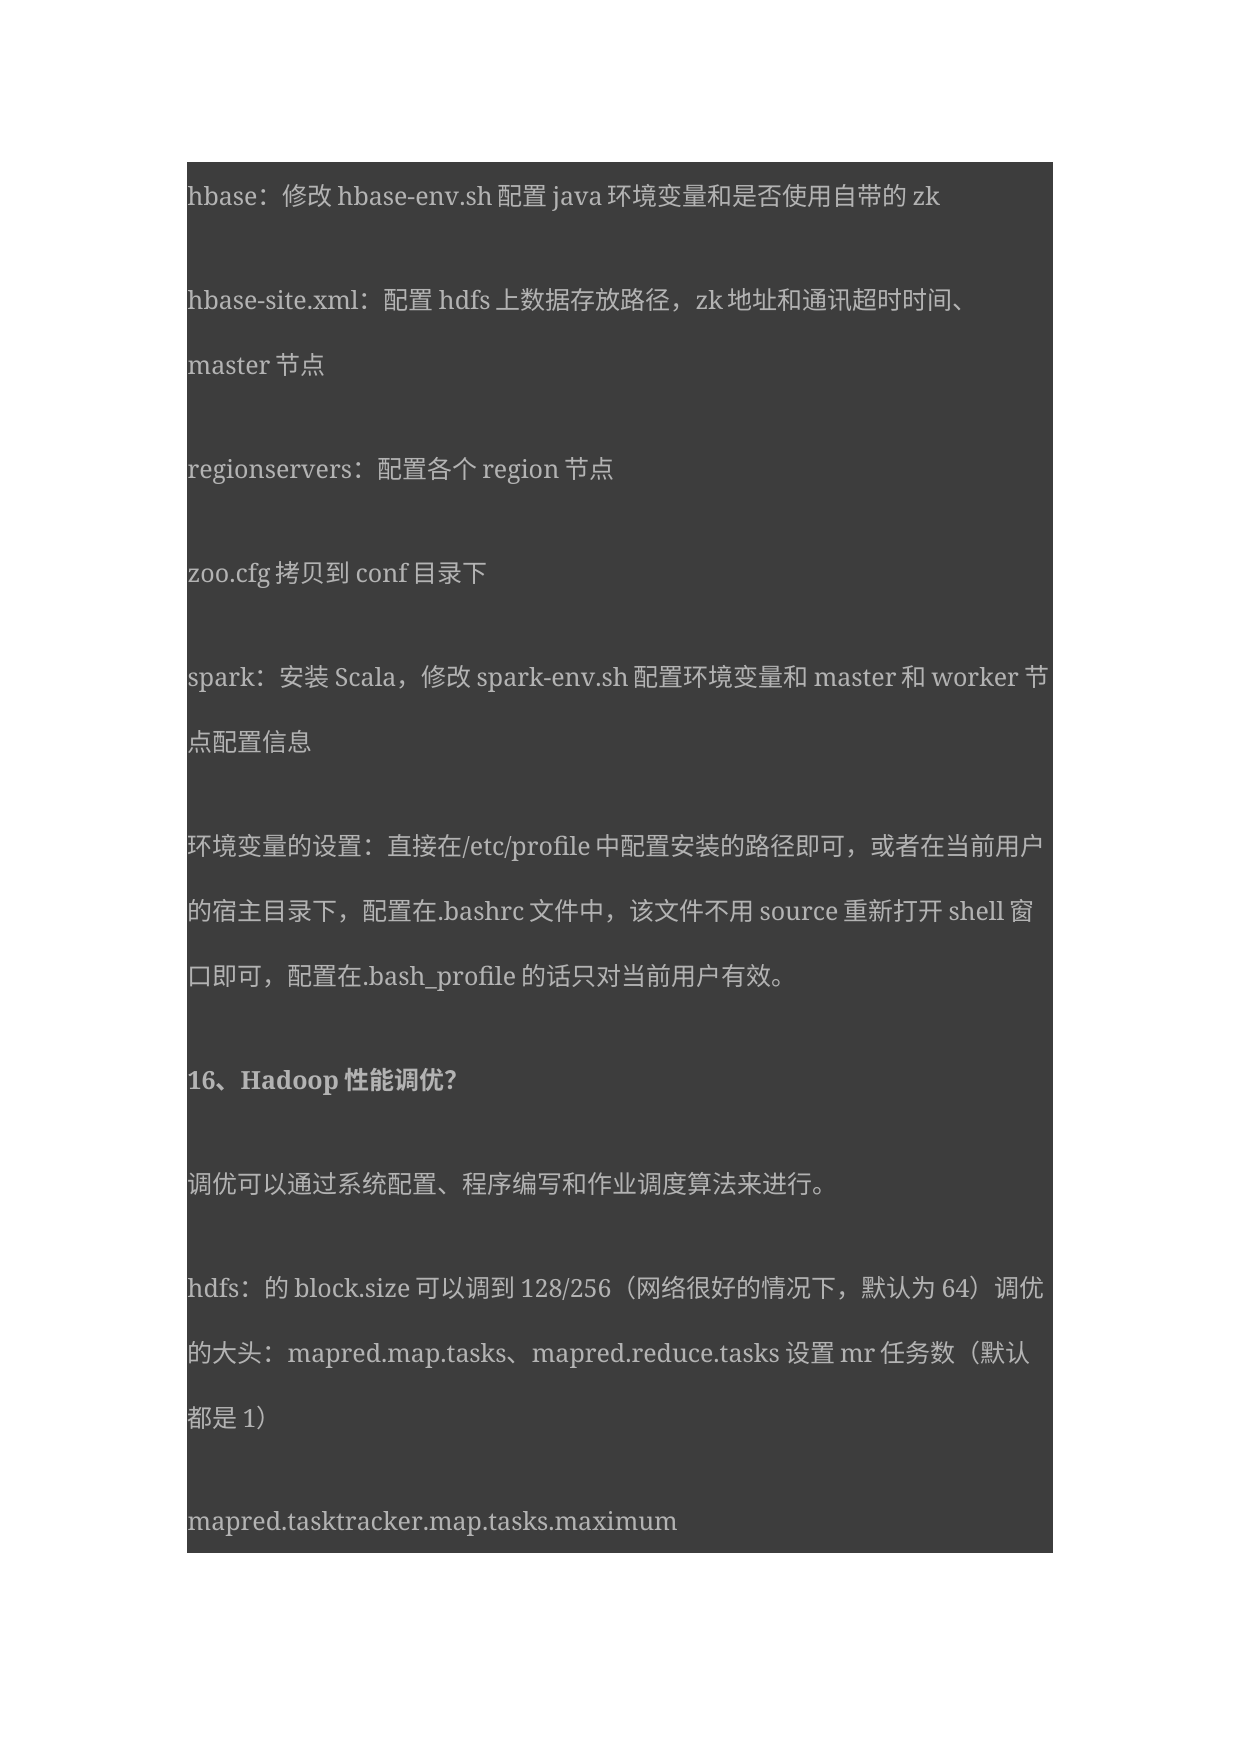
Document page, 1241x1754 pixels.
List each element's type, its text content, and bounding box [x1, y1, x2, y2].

text zoo.cfg拷贝到conf目录下 [187, 539, 1053, 604]
text hbase：修改hbase-env.sh配置java环境变量和是否使用自带的zk [187, 162, 1053, 227]
text hbase-site.xml：配置hdfs上数据存放路径，zk地址和通讯超时时间、master节点 [187, 266, 1053, 396]
text hdfs：的block.size可以调到128/256（网络很好的情况下，默认为64）调优的大头：mapred.map.tasks、mapred.reduce.tasks设置mr任务数（默认都是1） [187, 1254, 1053, 1449]
text 16、Hadoop性能调优？ [187, 1046, 1053, 1111]
text 调优可以通过系统配置、程序编写和作业调度算法来进行。 [187, 1150, 1053, 1215]
text mapred.tasktracker.map.tasks.maximum [187, 1488, 1053, 1553]
text spark：安装Scala，修改spark-env.sh配置环境变量和master和worker节点配置信息 [187, 643, 1053, 773]
text regionservers：配置各个region节点 [187, 435, 1053, 500]
text 环境变量的设置：直接在/etc/profile中配置安装的路径即可，或者在当前用户的宿主目录下，配置在.bashrc文件中，该文件不用source重新打开shell窗口即可，配置在.bash_profile的话只对当前用户有效。 [187, 812, 1053, 1007]
